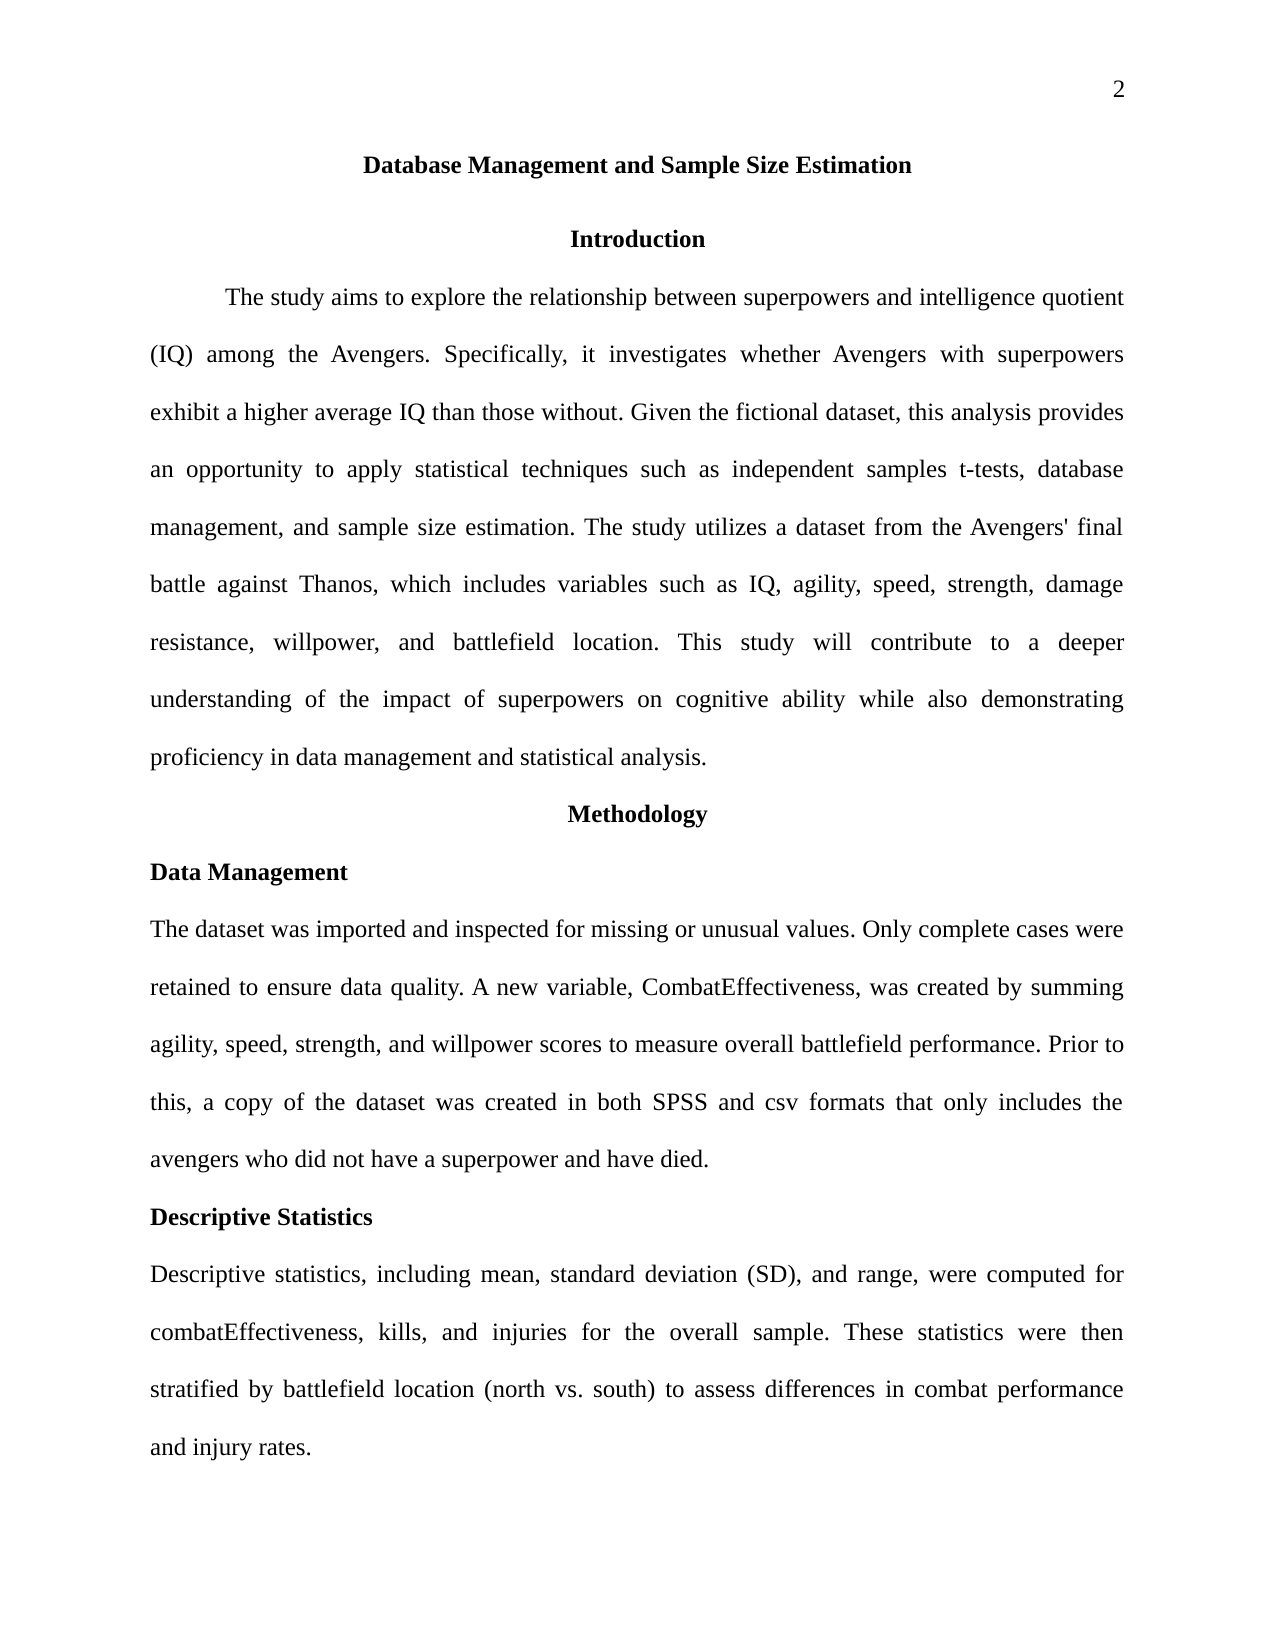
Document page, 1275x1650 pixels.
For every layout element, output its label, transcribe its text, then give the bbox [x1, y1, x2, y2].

text Descriptive Statistics [150, 1202, 1125, 1230]
text The study aims to explore the relationship between superpowers and intelligence quotient (IQ) among the Avengers. Specifically, it investigates whether Avengers with superpowers exhibit a higher average IQ than those without. Given the fictional dataset, this analysis provides an opportunity to apply statistical techniques such as independent samples t-tests, database management, and sample size estimation. The study utilizes a dataset from the Avengers' final battle against Thanos, which includes variables such as IQ, agility, speed, strength, damage resistance, willpower, and battlefield location. This study will contribute to a deeper understanding of the impact of superpowers on cognitive ability while also demonstrating proficiency in data management and statistical analysis. [150, 282, 1125, 770]
text The dataset was imported and inspected for missing or unusual values. Only complete cases were retained to ensure data quality. A new variable, CombatEffectiveness, was created by summing agility, speed, strength, and willpower scores to measure overall battlefield performance. Prior to this, a copy of the dataset was created in both SPSS and csv formats that only includes the avengers who did not have a superpower and have died. [150, 914, 1125, 1173]
text Descriptive statistics, including mean, standard deviation (SD), and range, were computed for combatEffectiveness, kills, and injuries for the overall sample. These statistics were then stratified by battlefield location (north vs. south) to assess differences in combat performance and injury rates. [150, 1259, 1125, 1460]
text Data Management [150, 857, 1125, 885]
text Introduction [150, 224, 1125, 253]
text Methodology [150, 799, 1125, 828]
text Database Management and Sample Size Estimation [150, 150, 1125, 179]
